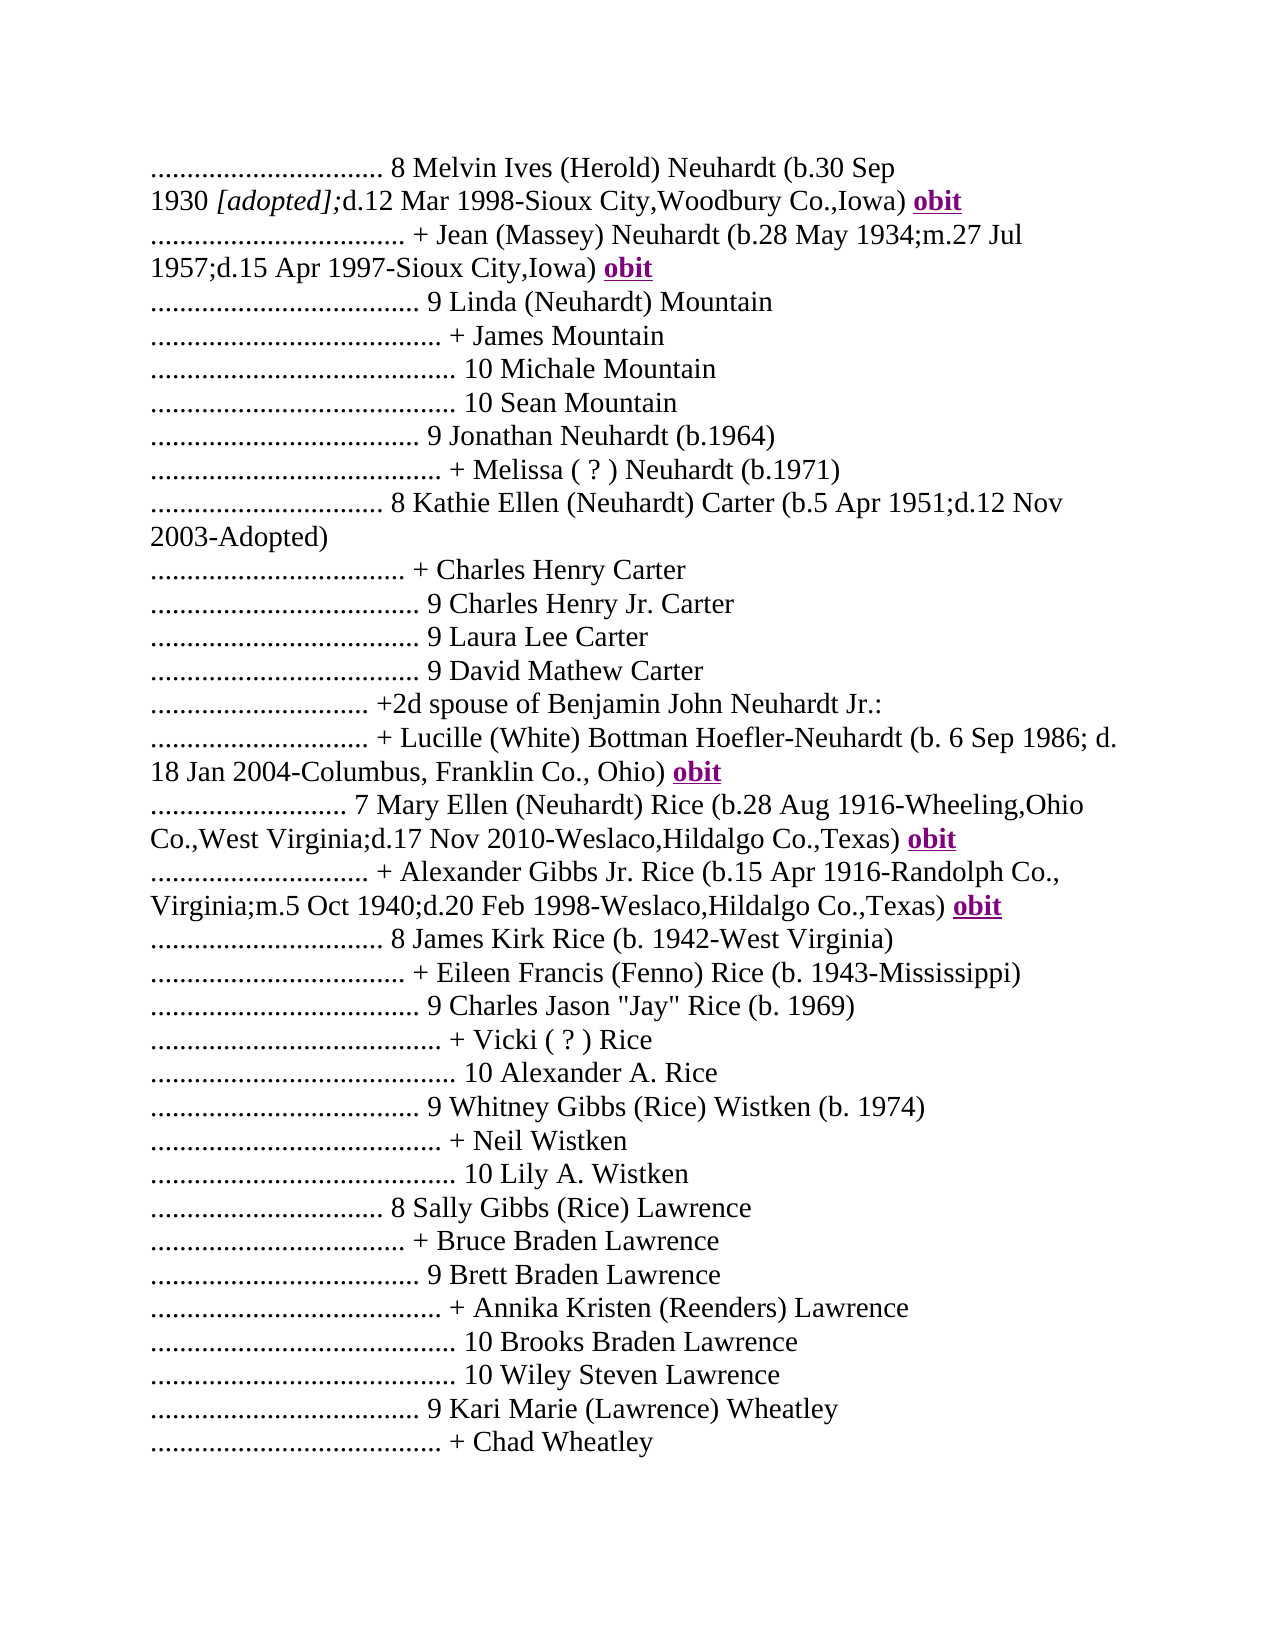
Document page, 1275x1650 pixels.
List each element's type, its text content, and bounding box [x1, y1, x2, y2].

text ........................................ + Vicki ( ? ) Rice [150, 1022, 1125, 1056]
text ................................ 8 Sally Gibbs (Rice) Lawrence [150, 1190, 1125, 1223]
text ........................... 7 Mary Ellen (Neuhardt) Rice (b.28 Aug 1916-Wheeling,Ohio Co.,West Virginia;d.17 Nov 2010-Weslaco,Hildalgo Co.,Texas) obit [150, 787, 1125, 854]
text .......................................... 10 Lily A. Wistken [150, 1156, 1125, 1190]
text ................................... + Bruce Braden Lawrence [150, 1223, 1125, 1257]
text ..................................... 9 Whitney Gibbs (Rice) Wistken (b. 1974) [150, 1089, 1125, 1123]
text ................................ 8 Melvin Ives (Herold) Neuhardt (b.30 Sep 1930 [adopted];d.12 Mar 1998-Sioux City,Woodbury Co.,Iowa) obit [150, 150, 1125, 217]
text ..................................... 9 Charles Jason "Jay" Rice (b. 1969) [150, 988, 1125, 1022]
text ..................................... 9 Kari Marie (Lawrence) Wheatley [150, 1391, 1125, 1424]
text ........................................ + James Mountain [150, 318, 1125, 351]
text .......................................... 10 Sean Mountain [150, 385, 1125, 418]
text ........................................ + Annika Kristen (Reenders) Lawrence [150, 1290, 1125, 1324]
text ..................................... 9 David Mathew Carter [150, 653, 1125, 687]
text ........................................ + Melissa ( ? ) Neuhardt (b.1971) [150, 452, 1125, 485]
text ........................................ + Neil Wistken [150, 1123, 1125, 1156]
text ..................................... 9 Laura Lee Carter [150, 619, 1125, 653]
text ................................... + Charles Henry Carter [150, 552, 1125, 586]
text ..................................... 9 Jonathan Neuhardt (b.1964) [150, 418, 1125, 452]
text ................................... + Jean (Massey) Neuhardt (b.28 May 1934;m.27 Jul 1957;d.15 Apr 1997-Sioux City,Iowa) obit [150, 217, 1125, 284]
text ..................................... 9 Linda (Neuhardt) Mountain [150, 284, 1125, 318]
text .............................. + Alexander Gibbs Jr. Rice (b.15 Apr 1916-Randolph Co., Virginia;m.5 Oct 1940;d.20 Feb 1998-Weslaco,Hildalgo Co.,Texas) obit [150, 854, 1125, 921]
text .......................................... 10 Wiley Steven Lawrence [150, 1357, 1125, 1391]
text ..................................... 9 Brett Braden Lawrence [150, 1257, 1125, 1290]
text ................................... + Eileen Francis (Fenno) Rice (b. 1943-Mississippi) [150, 955, 1125, 988]
text .......................................... 10 Brooks Braden Lawrence [150, 1324, 1125, 1357]
text ................................ 8 Kathie Ellen (Neuhardt) Carter (b.5 Apr 1951;d.12 Nov 2003-Adopted) [150, 485, 1125, 552]
text .......................................... 10 Michale Mountain [150, 351, 1125, 385]
text .............................. + Lucille (White) Bottman Hoefler-Neuhardt (b. 6 Sep 1986; d. 18 Jan 2004-Columbus, Franklin Co., Ohio) obit [150, 720, 1125, 787]
text ................................ 8 James Kirk Rice (b. 1942-West Virginia) [150, 921, 1125, 955]
text ........................................ + Chad Wheatley [150, 1424, 1125, 1458]
text .......................................... 10 Alexander A. Rice [150, 1056, 1125, 1089]
text ..................................... 9 Charles Henry Jr. Carter [150, 586, 1125, 619]
text .............................. +2d spouse of Benjamin John Neuhardt Jr.: [150, 687, 1125, 720]
